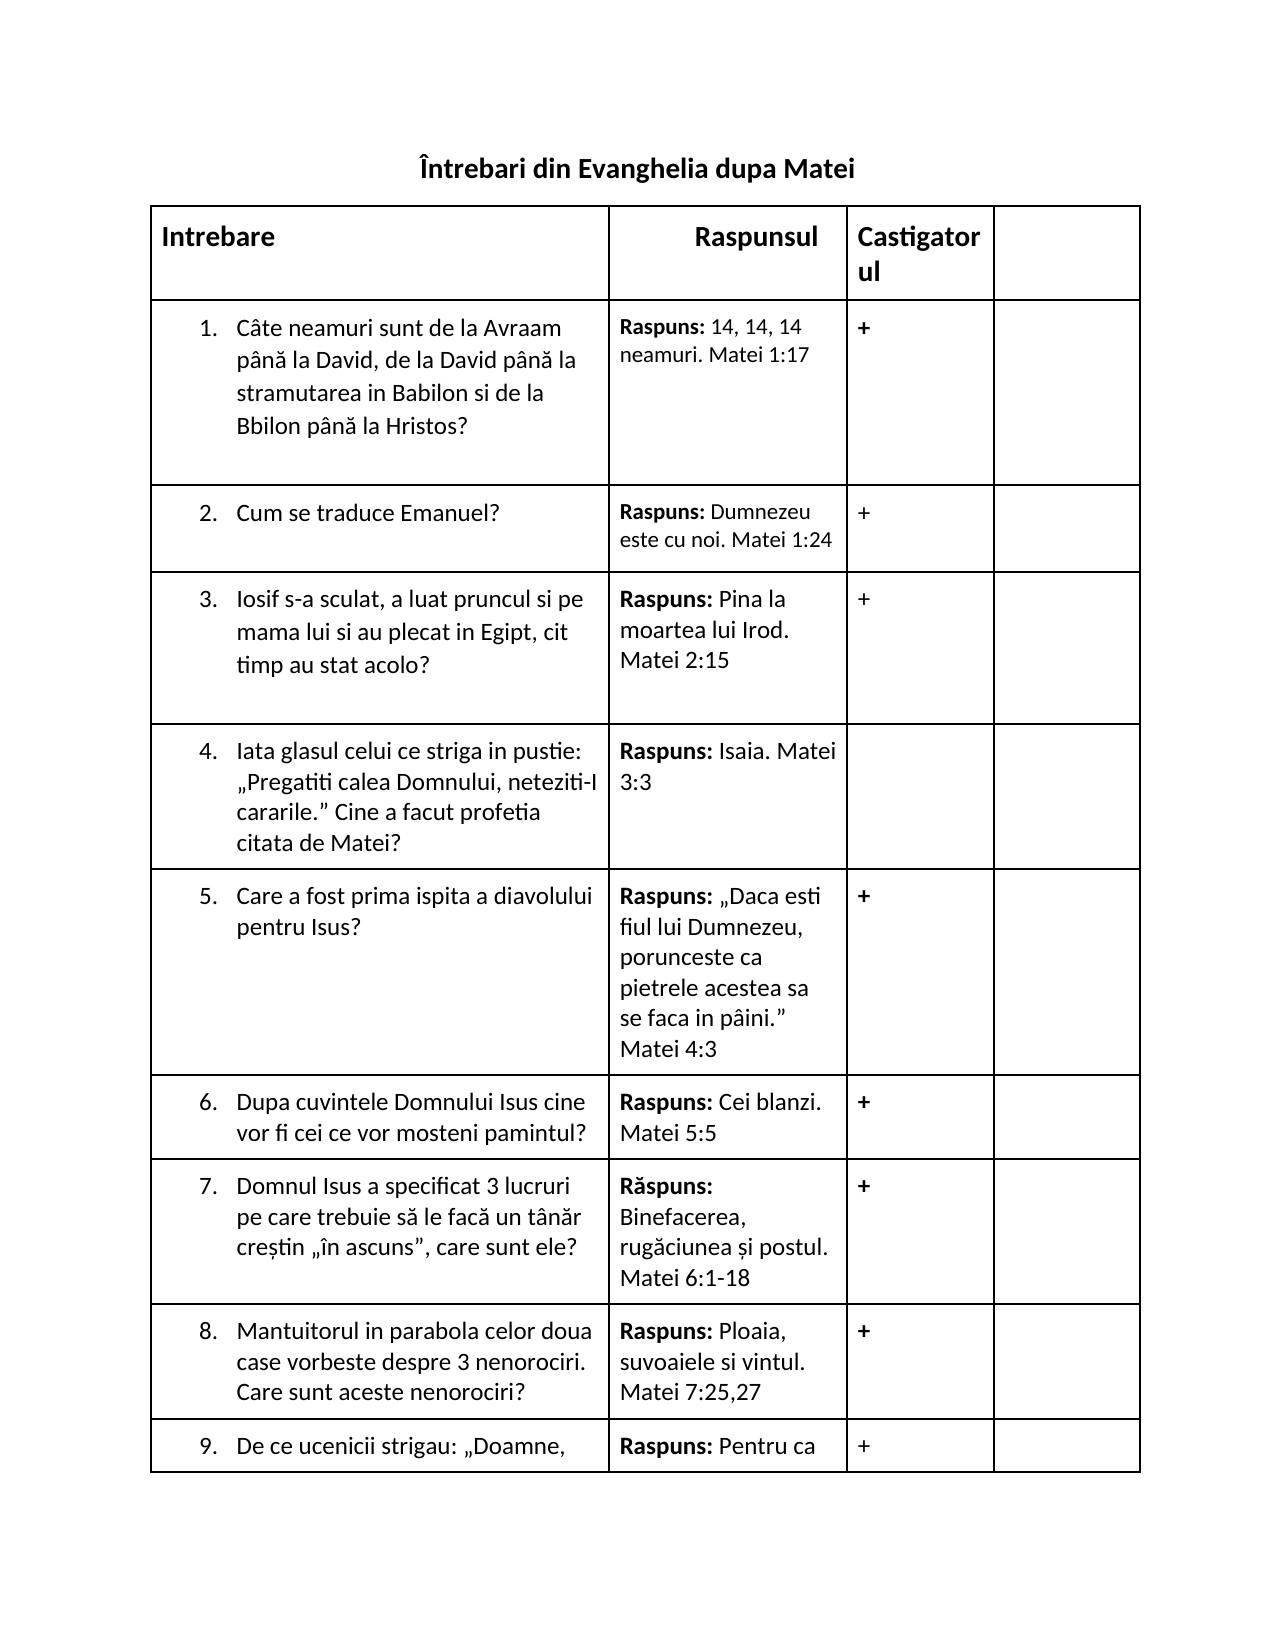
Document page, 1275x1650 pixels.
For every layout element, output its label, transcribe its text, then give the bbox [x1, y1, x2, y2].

table_cell + [848, 1305, 993, 1417]
table_header [995, 207, 1139, 299]
table_cell [995, 301, 1139, 484]
table_cell Răspuns: Binefacerea, rugăciunea și postul. Matei 6:1-18 [610, 1160, 846, 1303]
table_cell Raspuns: „Daca esti fiul lui Dumnezeu, porunceste ca pietrele acestea sa se faca in pâini.” Matei 4:3 [610, 870, 846, 1074]
table_cell + [848, 301, 993, 484]
table_cell Raspuns: Dumnezeu este cu noi. Matei 1:24 [610, 486, 846, 571]
table_cell Raspuns: Cei blanzi. Matei 5:5 [610, 1076, 846, 1158]
table_cell + [848, 573, 993, 723]
table_cell Raspuns: 14, 14, 14 neamuri. Matei 1:17 [610, 301, 846, 484]
table_cell Raspuns: Isaia. Matei 3:3 [610, 725, 846, 868]
table_cell Câte neamuri sunt de la Avraam până la David, de la David până la stramutarea in Babilon si de la Bbilon până la Hristos? [152, 301, 608, 484]
table_header Raspunsul [610, 207, 846, 299]
table_cell [995, 573, 1139, 723]
table_cell + [848, 870, 993, 1074]
table_cell Mantuitorul in parabola celor doua case vorbeste despre 3 nenorociri. Care sunt aceste nenorociri? [152, 1305, 608, 1417]
table_cell [995, 1160, 1139, 1303]
table_cell + [848, 486, 993, 571]
table_cell [995, 486, 1139, 571]
text Întrebari din Evanghelia dupa Matei [150, 150, 1125, 186]
table_cell Dupa cuvintele Domnului Isus cine vor fi cei ce vor mosteni pamintul? [152, 1076, 608, 1158]
table_cell [848, 725, 993, 868]
table_cell Raspuns: Pina la moartea lui Irod. Matei 2:15 [610, 573, 846, 723]
table_cell [995, 725, 1139, 868]
table_cell Iosif s-a sculat, a luat pruncul si pe mama lui si au plecat in Egipt, cit timp au stat acolo? [152, 573, 608, 723]
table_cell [152, 1420, 608, 1471]
table_cell Raspuns: Ploaia, suvoaiele si vintul. Matei 7:25,27 [610, 1305, 846, 1417]
table_cell Cum se traduce Emanuel? [152, 486, 608, 571]
table_header Intrebare [152, 207, 608, 299]
table_cell [995, 1305, 1139, 1417]
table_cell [610, 1420, 846, 1471]
table_cell Care a fost prima ispita a diavolului pentru Isus? [152, 870, 608, 1074]
table_cell [995, 1076, 1139, 1158]
table_cell [995, 870, 1139, 1074]
table_cell + [848, 1420, 993, 1471]
table_cell [995, 1420, 1139, 1471]
table_cell Domnul Isus a specificat 3 lucruri pe care trebuie să le facă un tânăr creștin „în ascuns”, care sunt ele? [152, 1160, 608, 1303]
table_header Castigatorul [848, 207, 993, 299]
table_cell Iata glasul celui ce striga in pustie: „Pregatiti calea Domnului, neteziti-I cararile.” Cine a facut profetia citata de Matei? [152, 725, 608, 868]
table_cell + [848, 1076, 993, 1158]
table_cell + [848, 1160, 993, 1303]
